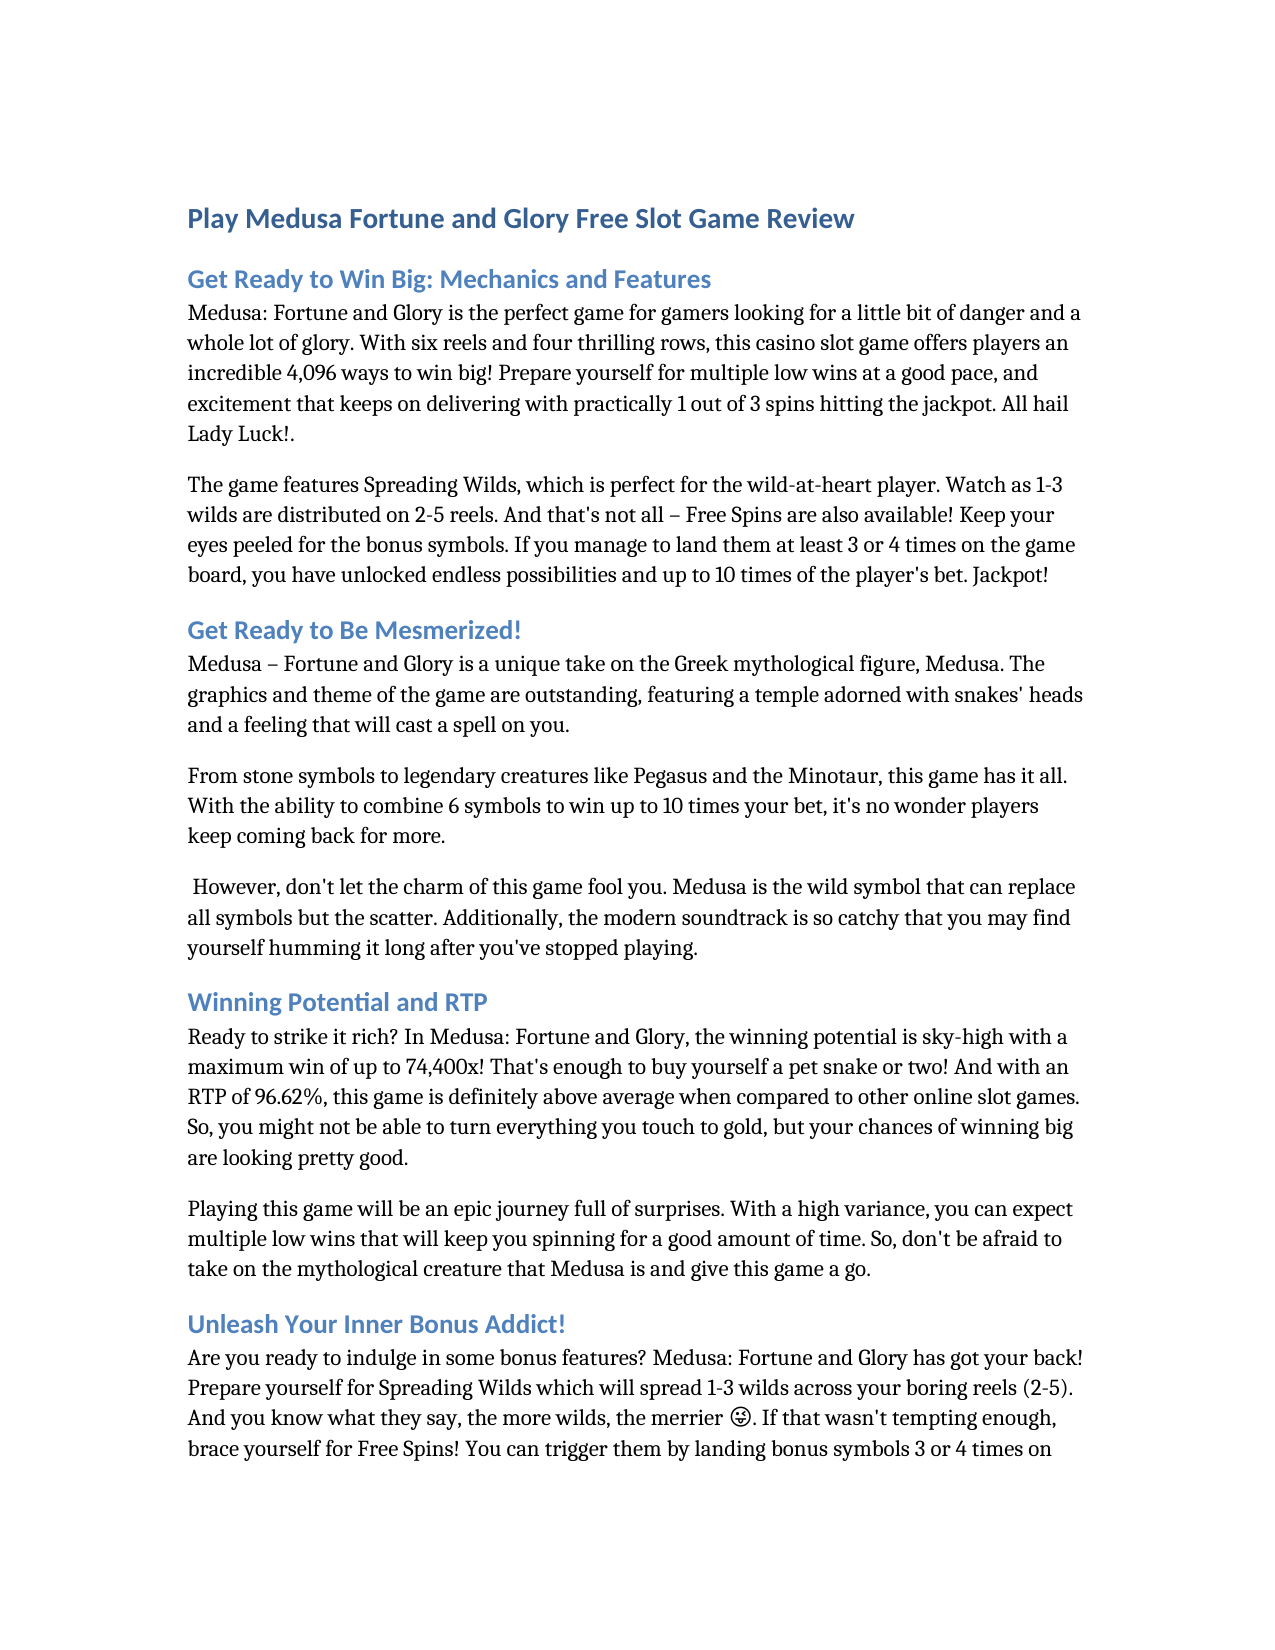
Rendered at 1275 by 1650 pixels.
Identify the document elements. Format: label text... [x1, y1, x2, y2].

subtitle Play Medusa Fortune and Glory Free Slot Game Review [187, 200, 1087, 236]
text Medusa: Fortune and Glory is the perfect game for gamers looking for a little bit of danger and a whole lot of glory. With six reels and four thrilling rows, this casino slot game offers players an incredible 4,096 ways to win big! Prepare yourself for multiple low wins at a good pace, and excitement that keeps on delivering with practically 1 out of 3 spins hitting the jackpot. All hail Lady Luck!. [187, 300, 1087, 447]
subtitle Unleash Your Inner Bonus Addict! [187, 1307, 1087, 1340]
text From stone symbols to legendary creatures like Pegasus and the Minotaur, this game has it all. With the ability to combine 6 symbols to win up to 10 times your bet, it's no wonder players keep coming back for more. [187, 763, 1087, 849]
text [187, 1345, 1087, 1462]
subtitle Winning Potential and RTP [187, 986, 1087, 1018]
text Playing this game will be an epic journey full of surprises. With a high variance, you can expect multiple low wins that will keep you spinning for a good amount of time. So, don't be afraid to take on the mythological creature that Medusa is and give this game a go. [187, 1195, 1087, 1282]
text Ready to strike it rich? In Medusa: Fortune and Glory, the winning potential is sky-high with a maximum win of up to 74,400x! That's enough to buy yourself a pet snake or two! And with an RTP of 96.62%, this game is definitely above average when compared to other online slot games. So, you might not be able to turn everything you touch to gold, but your chances of winning big are looking pretty good. [187, 1023, 1087, 1171]
text Medusa – Fortune and Glory is a unique take on the Greek mythological figure, Medusa. The graphics and theme of the game are outstanding, featuring a temple adorned with snakes' heads and a feeling that will cast a spell on you. [187, 651, 1087, 738]
subtitle Get Ready to Be Mesmerized! [187, 613, 1087, 646]
text The game features Spreading Wilds, which is perfect for the wild-at-heart player. Watch as 1-3 wilds are distributed on 2-5 reels. And that's not all – Free Spins are also available! Keep your eyes peeled for the bonus symbols. If you manage to land them at least 3 or 4 times on the game board, you have unlocked endless possibilities and up to 10 times of the player's bet. Jackpot! [187, 472, 1087, 588]
text However, don't let the charm of this game fool you. Medusa is the wild symbol that can replace all symbols but the scatter. Additionally, the modern soundtrack is so catchy that you may find yourself humming it long after you've stopped playing. [187, 874, 1087, 961]
subtitle Get Ready to Win Big: Mechanics and Features [187, 262, 1087, 295]
